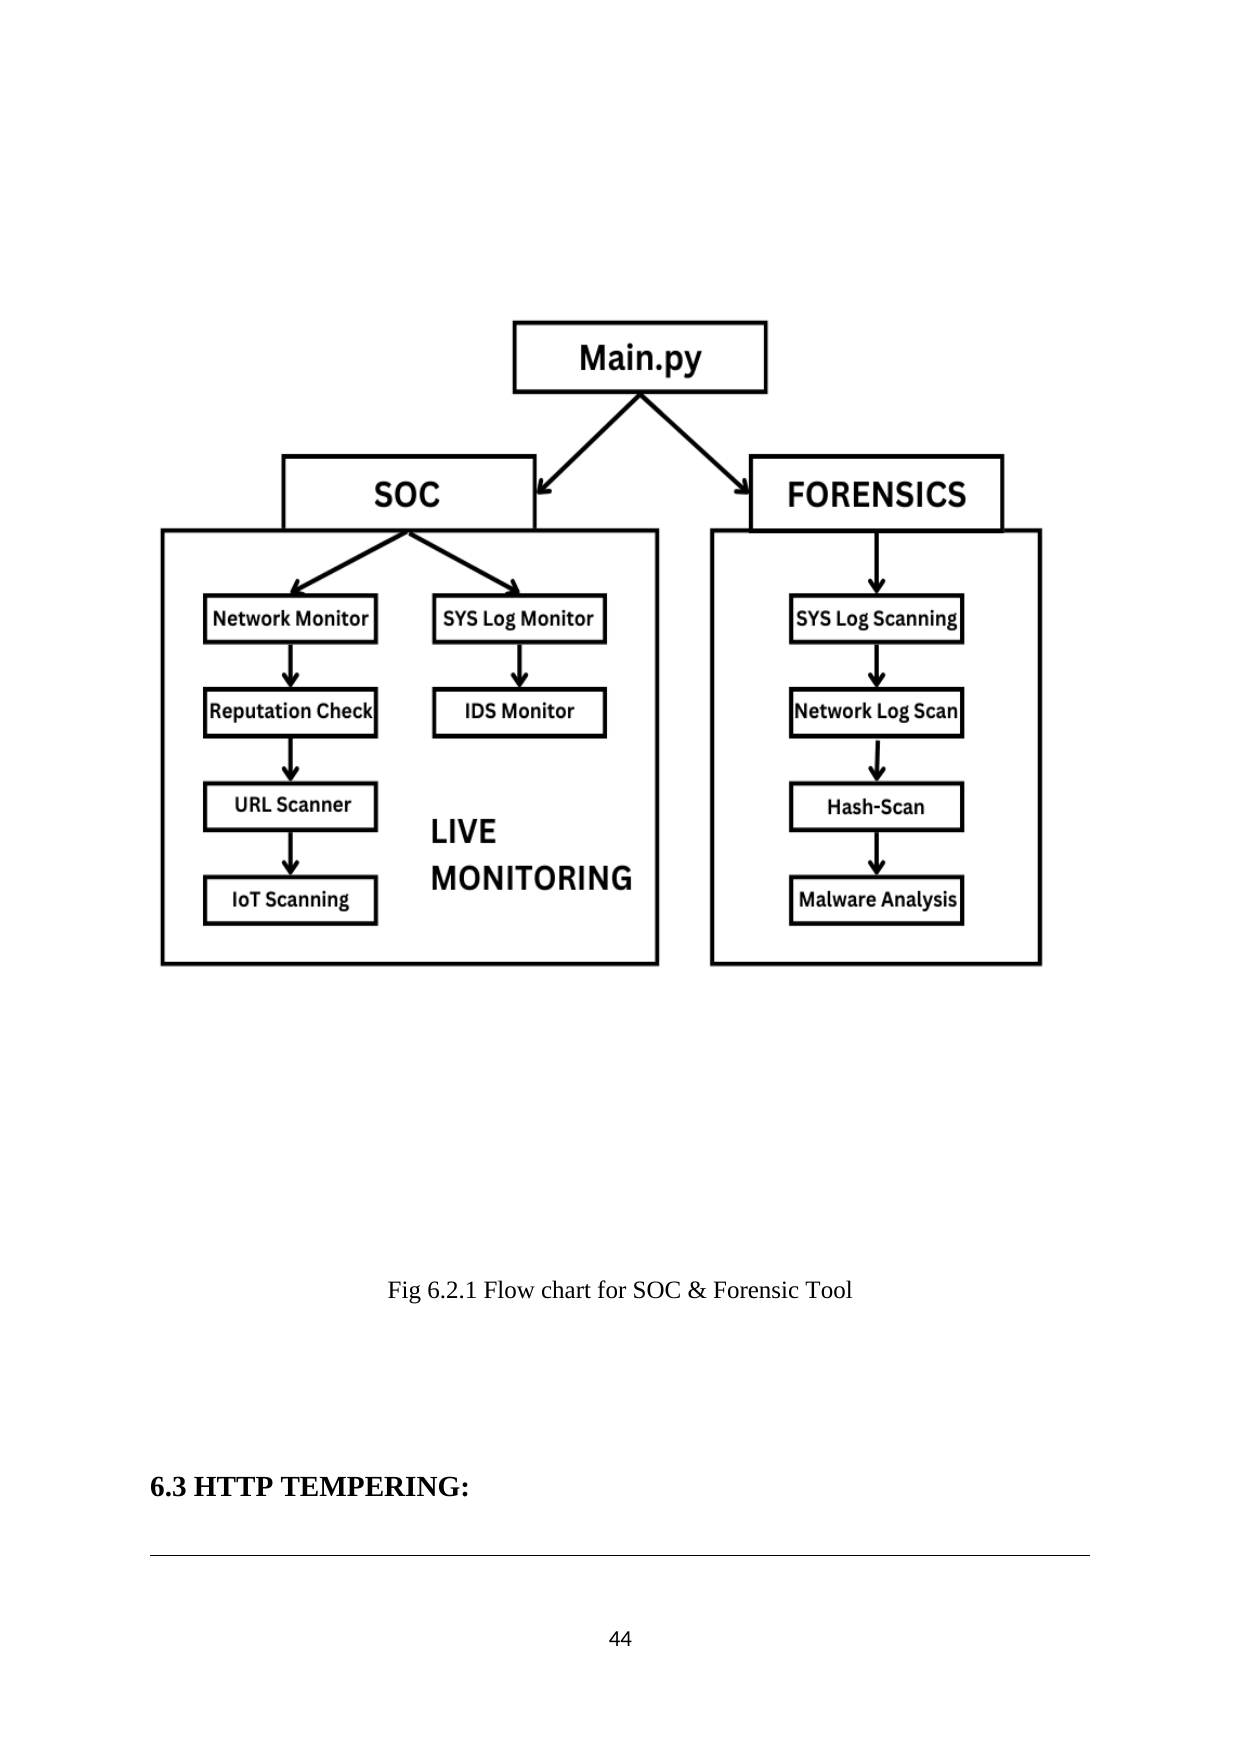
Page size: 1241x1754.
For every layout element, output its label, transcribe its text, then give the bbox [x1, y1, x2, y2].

text Fig 6.2.1 Flow chart for SOC & Forensic Tool [150, 1275, 1090, 1303]
picture [111, 214, 1129, 1160]
text 6.3 HTTP TEMPERING: [150, 1469, 1090, 1502]
